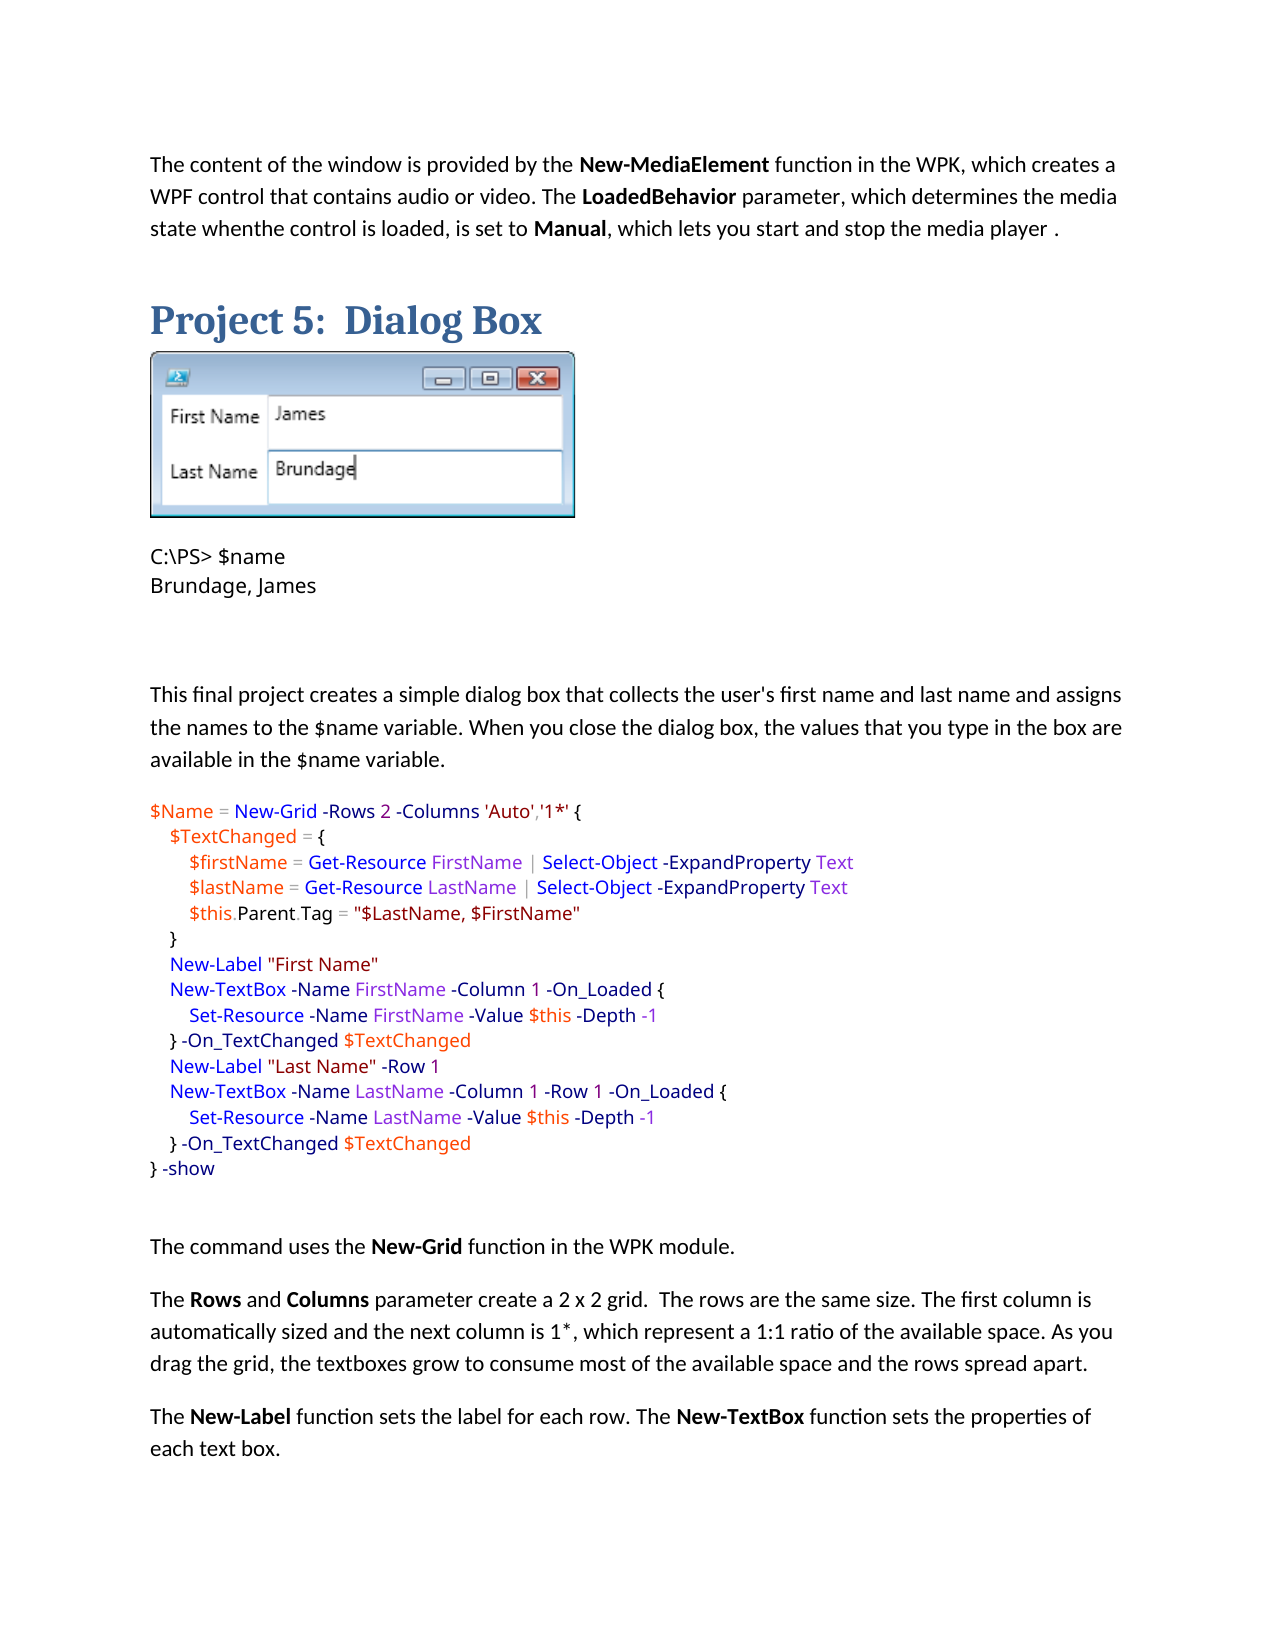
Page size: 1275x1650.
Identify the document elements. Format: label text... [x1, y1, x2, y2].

text New-TextBox -Name FirstName -Column 1 -On_Loaded { [150, 977, 1125, 1002]
text The New-Label function sets the label for each row. The New-TextBox function sets the properties of each text box. [150, 1402, 1125, 1462]
text The Rows and Columns parameter create a 2 x 2 grid. The rows are the same size. The first column is automatically sized and the next column is 1*, which represent a 1:1 ratio of the available space. As you drag the grid, the textboxes grow to consume most of the available space and the rows spread apart. [150, 1285, 1125, 1377]
text $firstName = Get-Resource FirstName | Select-Object -ExpandProperty Text [150, 849, 1125, 874]
text $this.Parent.Tag = "$LastName, $FirstName" [150, 900, 1125, 926]
picture [150, 351, 575, 518]
text C:\PS> $name [150, 542, 1125, 571]
text New-Label "Last Name" -Row 1 [150, 1053, 1125, 1079]
text } -show [150, 1155, 1125, 1181]
text $lastName = Get-Resource LastName | Select-Object -ExpandProperty Text [150, 874, 1125, 900]
text Brundage, James [150, 571, 1125, 599]
text } -On_TextChanged $TextChanged [150, 1130, 1125, 1155]
text $Name = New-Grid -Rows 2 -Columns 'Auto','1*' { [150, 798, 1125, 823]
text } [150, 926, 1125, 951]
text The command uses the New-Grid function in the WPK module. [150, 1232, 1125, 1260]
text This final project creates a simple dialog box that collects the user's first name and last name and assigns the names to the $name variable. When you close the dialog box, the values that you type in the box are available in the $name variable. [150, 681, 1125, 773]
text New-Label "First Name" [150, 951, 1125, 977]
text New-TextBox -Name LastName -Column 1 -Row 1 -On_Loaded { [150, 1079, 1125, 1104]
text Set-Resource -Name FirstName -Value $this -Depth -1 [150, 1002, 1125, 1028]
text The content of the window is provided by the New-MediaElement function in the WPK, which creates a WPF control that contains audio or video. The LoadedBehavior parameter, which determines the media state whenthe control is loaded, is set to Manual, which lets you start and stop the media player . [150, 150, 1125, 242]
subtitle Project 5: Dialog Box [150, 297, 1125, 344]
text $TextChanged = { [150, 823, 1125, 849]
text } -On_TextChanged $TextChanged [150, 1028, 1125, 1053]
text Set-Resource -Name LastName -Value $this -Depth -1 [150, 1104, 1125, 1130]
